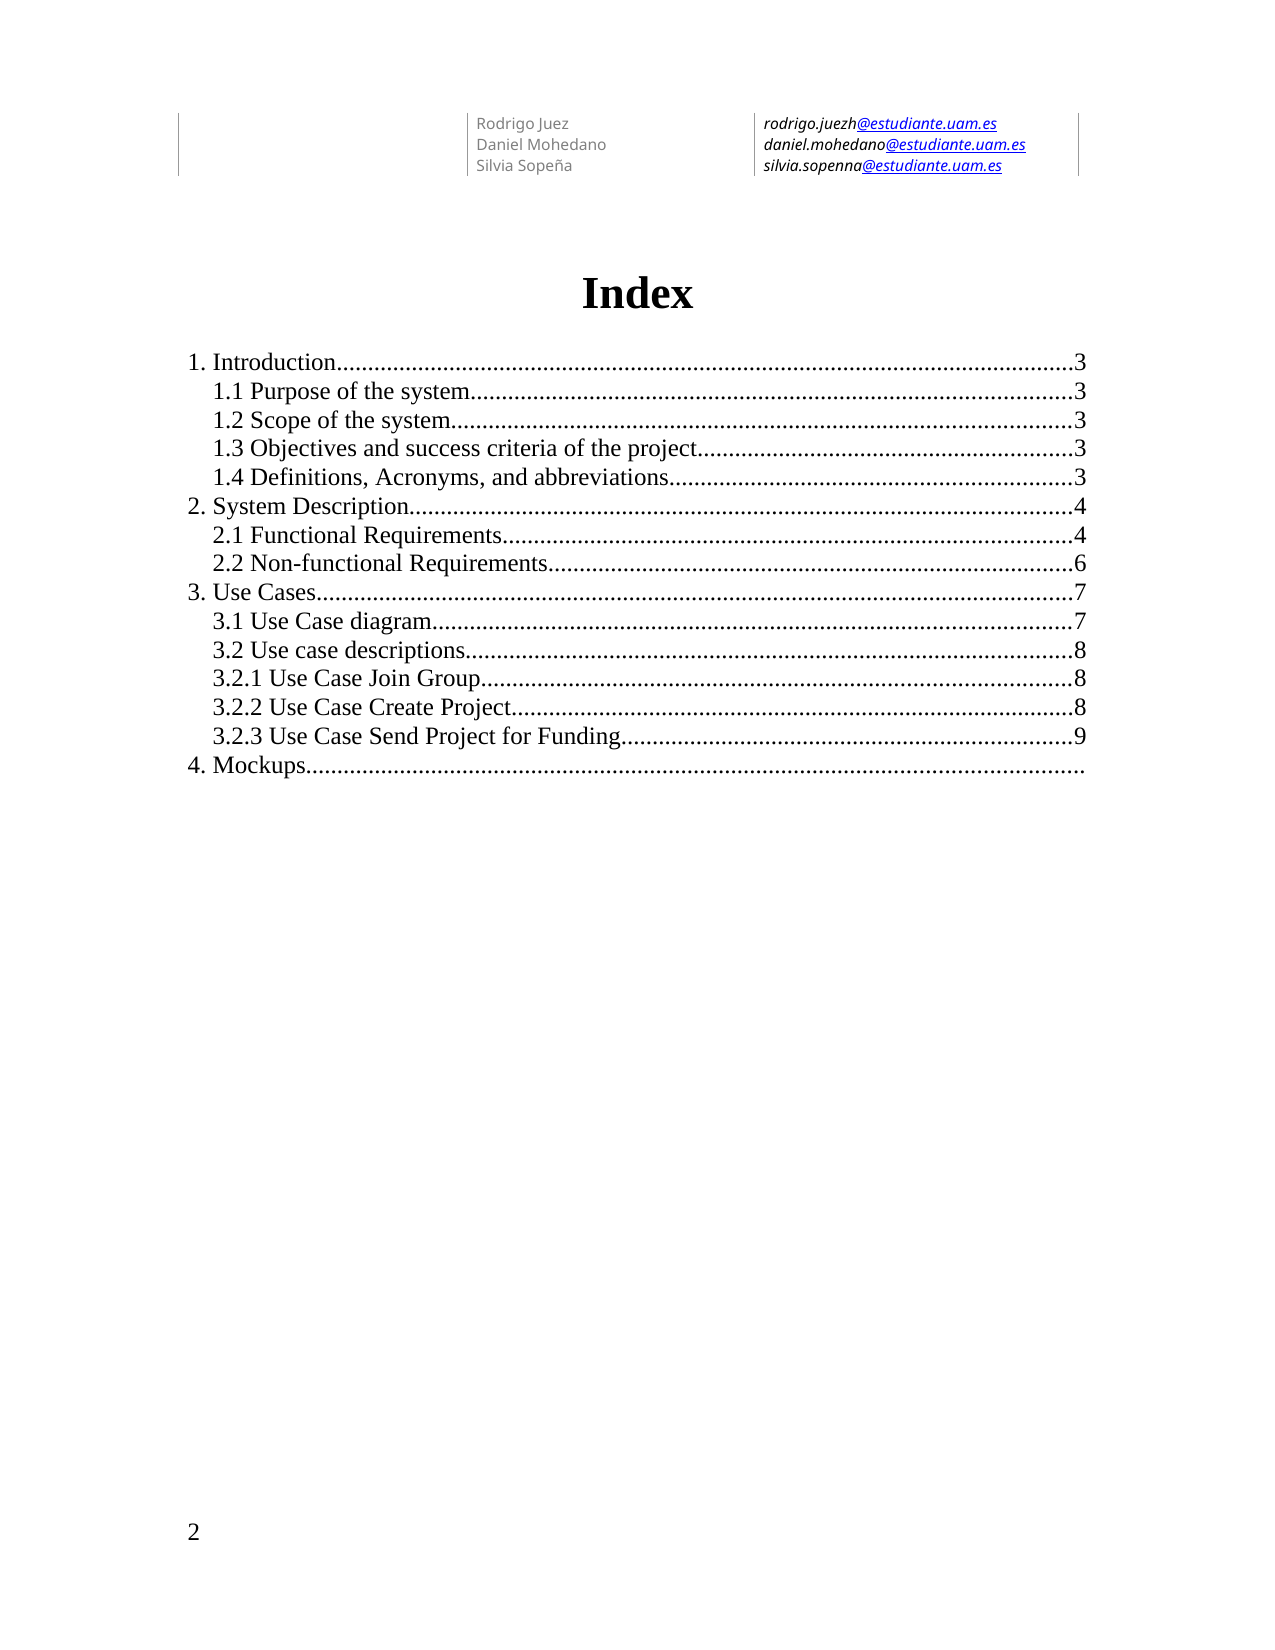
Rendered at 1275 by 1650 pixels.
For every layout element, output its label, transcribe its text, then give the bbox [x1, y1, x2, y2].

text 3.2.2 Use Case Create Project 8 [212, 692, 1087, 721]
text 2.2 Non-functional Requirements 6 [212, 548, 1087, 577]
text 3. Use Cases 7 [187, 577, 1087, 606]
text 3.1 Use Case diagram 7 [212, 606, 1087, 635]
text 4. Mockups [187, 750, 1087, 778]
text 1.4 Definitions, Acronyms, and abbreviations 3 [212, 462, 1087, 491]
text 3.2.3 Use Case Send Project for Funding 9 [212, 721, 1087, 750]
text 3.2 Use case descriptions 8 [212, 635, 1087, 663]
text Index [187, 266, 1087, 318]
text 3.2.1 Use Case Join Group 8 [212, 663, 1087, 692]
text 2. System Description 4 [187, 491, 1087, 520]
text 1. Introduction 3 [187, 347, 1087, 376]
text 1.1 Purpose of the system 3 [212, 376, 1087, 405]
text 2.1 Functional Requirements 4 [212, 520, 1087, 548]
text 1.2 Scope of the system 3 [212, 405, 1087, 433]
text 1.3 Objectives and success criteria of the project 3 [212, 433, 1087, 462]
